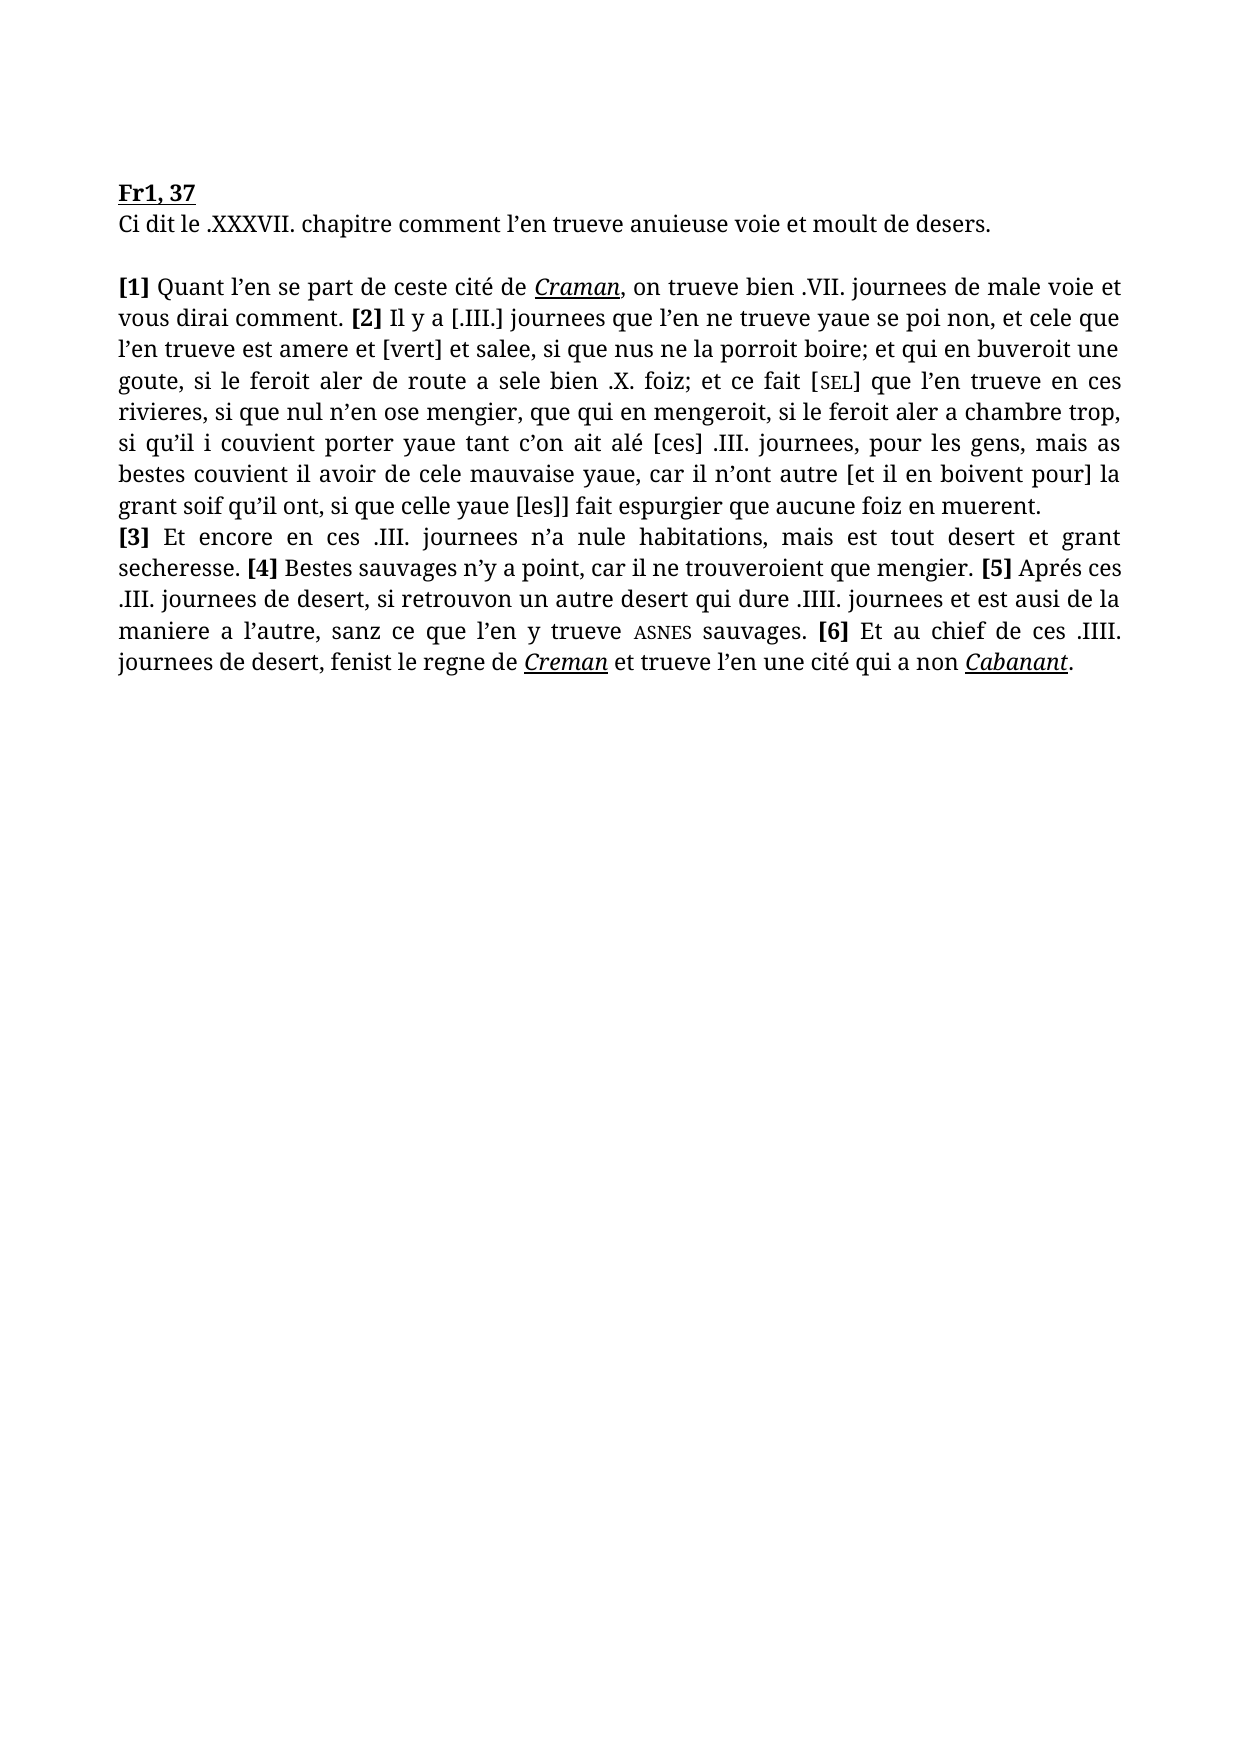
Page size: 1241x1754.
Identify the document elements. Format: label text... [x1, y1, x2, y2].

text [3] Et encore en ces .III. journees n’a nule habitations, mais est tout desert et grant secheresse. [4] Bestes sauvages n’y a point, car il ne trouveroient que mengier. [5] Aprés ces .III. journees de desert, si retrouvon un autre desert qui dure .IIII. journees et est ausi de la maniere a l’autre, sanz ce que l’en y trueve asnes sauvages. [6] Et au chief de ces .IIII. journees de desert, fenist le regne de Creman et trueve l’en une cité qui a non Cabanant. [118, 521, 1122, 677]
text Fr1, 37 [118, 177, 1122, 208]
text [1] Quant l’en se part de ceste cité de Craman, on trueve bien .VII. journees de male voie et vous dirai comment. [2] Il y a [.III.] journees que l’en ne trueve yaue se poi non, et cele que l’en trueve est amere et [vert] et salee, si que nus ne la porroit boire; et qui en buveroit une goute, si le feroit aler de route a sele bien .X. foiz; et ce fait [sel] que l’en trueve en ces rivieres, si que nul n’en ose mengier, que qui en mengeroit, si le feroit aler a chambre trop, si qu’il i couvient porter yaue tant c’on ait alé [ces] .III. journees, pour les gens, mais as bestes couvient il avoir de cele mauvaise yaue, car il n’ont autre [et il en boivent pour] la grant soif qu’il ont, si que celle yaue [les]] fait espurgier que aucune foiz en muerent. [118, 271, 1122, 521]
text Ci dit le .XXXVII. chapitre comment l’en trueve anuieuse voie et moult de desers. [118, 208, 1122, 240]
